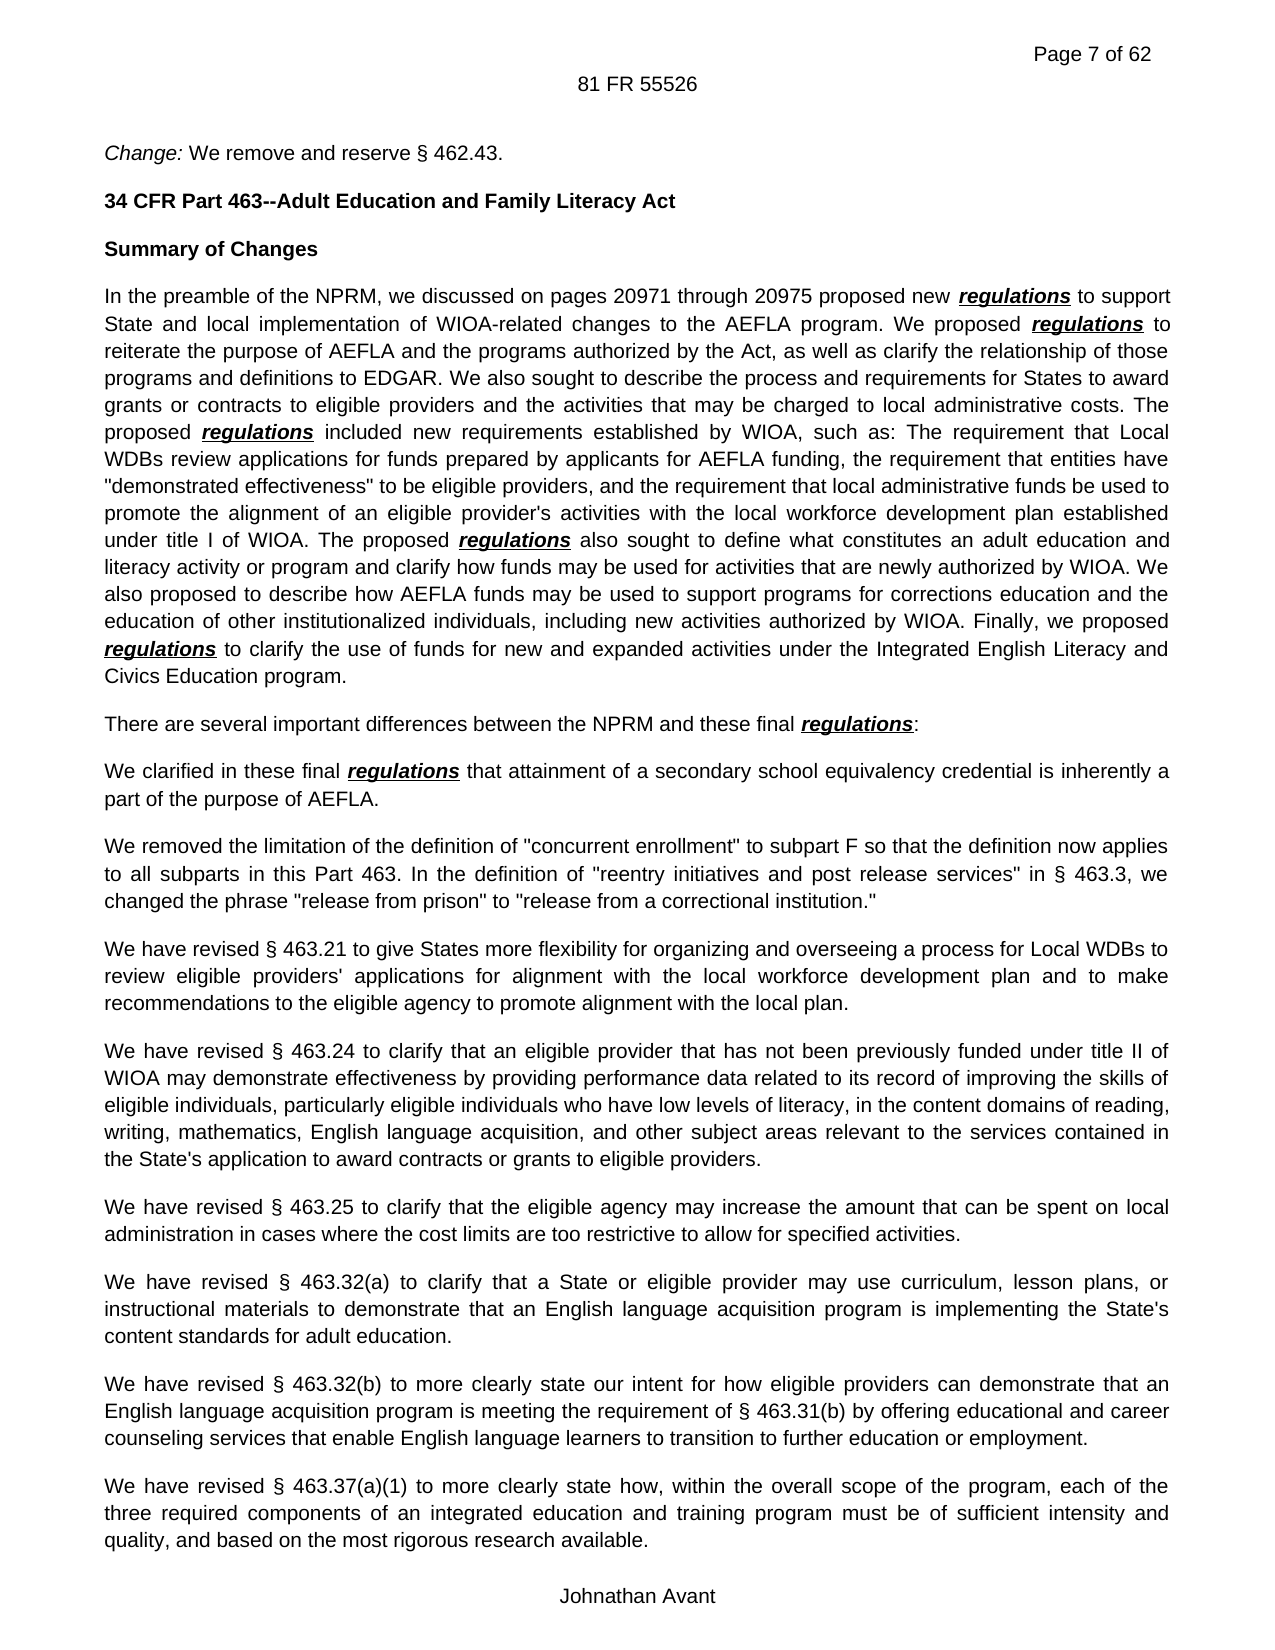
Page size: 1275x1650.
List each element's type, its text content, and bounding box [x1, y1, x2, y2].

text We have revised § 463.32(b) to more clearly state our intent for how eligible providers can demonstrate that an English language acquisition program is meeting the requirement of § 463.31(b) by offering educational and career counseling services that enable English language learners to transition to further education or employment. [104, 1369, 1171, 1450]
text Summary of Changes [104, 233, 1171, 260]
text We clarified in these final regulations that attainment of a secondary school equivalency credential is inherently a part of the purpose of AEFLA. [104, 756, 1171, 810]
text There are several important differences between the NPRM and these final regulations: [104, 708, 1171, 735]
text We have revised § 463.37(a)(1) to more clearly state how, within the overall scope of the program, each of the three required components of an integrated education and training program must be of sufficient intensity and quality, and based on the most rigorous research available. [104, 1471, 1171, 1552]
text We have revised § 463.32(a) to clarify that a State or eligible provider may use curriculum, lesson plans, or instructional materials to demonstrate that an English language acquisition program is implementing the State's content standards for adult education. [104, 1267, 1171, 1348]
text We have revised § 463.21 to give States more flexibility for organizing and overseeing a process for Local WDBs to review eligible providers' applications for alignment with the local workforce development plan and to make recommendations to the eligible agency to promote alignment with the local plan. [104, 933, 1171, 1014]
text We have revised § 463.24 to clarify that an eligible provider that has not been previously funded under title II of WIOA may demonstrate effectiveness by providing performance data related to its record of improving the skills of eligible individuals, particularly eligible individuals who have low levels of literacy, in the content domains of reading, writing, mathematics, English language acquisition, and other subject areas relevant to the services contained in the State's application to award contracts or grants to eligible providers. [104, 1035, 1171, 1171]
text Change: We remove and reserve § 462.43. [104, 137, 1171, 164]
text In the preamble of the NPRM, we discussed on pages 20971 through 20975 proposed new regulations to support State and local implementation of WIOA-related changes to the AEFLA program. We proposed regulations to reiterate the purpose of AEFLA and the programs authorized by the Act, as well as clarify the relationship of those programs and definitions to EDGAR. We also sought to describe the process and requirements for States to award grants or contracts to eligible providers and the activities that may be charged to local administrative costs. The proposed regulations included new requirements established by WIOA, such as: The requirement that Local WDBs review applications for funds prepared by applicants for AEFLA funding, the requirement that entities have "demonstrated effectiveness" to be eligible providers, and the requirement that local administrative funds be used to promote the alignment of an eligible provider's activities with the local workforce development plan established under title I of WIOA. The proposed regulations also sought to define what constitutes an adult education and literacy activity or program and clarify how funds may be used for activities that are newly authorized by WIOA. We also proposed to describe how AEFLA funds may be used to support programs for corrections education and the education of other institutionalized individuals, including new activities authorized by WIOA. Finally, we proposed regulations to clarify the use of funds for new and expanded activities under the Integrated English Literacy and Civics Education program. [104, 281, 1171, 687]
text 34 CFR Part 463--Adult Education and Family Literacy Act [104, 185, 1171, 212]
text We removed the limitation of the definition of "concurrent enrollment" to subpart F so that the definition now applies to all subparts in this Part 463. In the definition of "reentry initiatives and post release services" in § 463.3, we changed the phrase "release from prison" to "release from a correctional institution." [104, 831, 1171, 912]
text We have revised § 463.25 to clarify that the eligible agency may increase the amount that can be spent on local administration in cases where the cost limits are too restrictive to allow for specified activities. [104, 1192, 1171, 1246]
